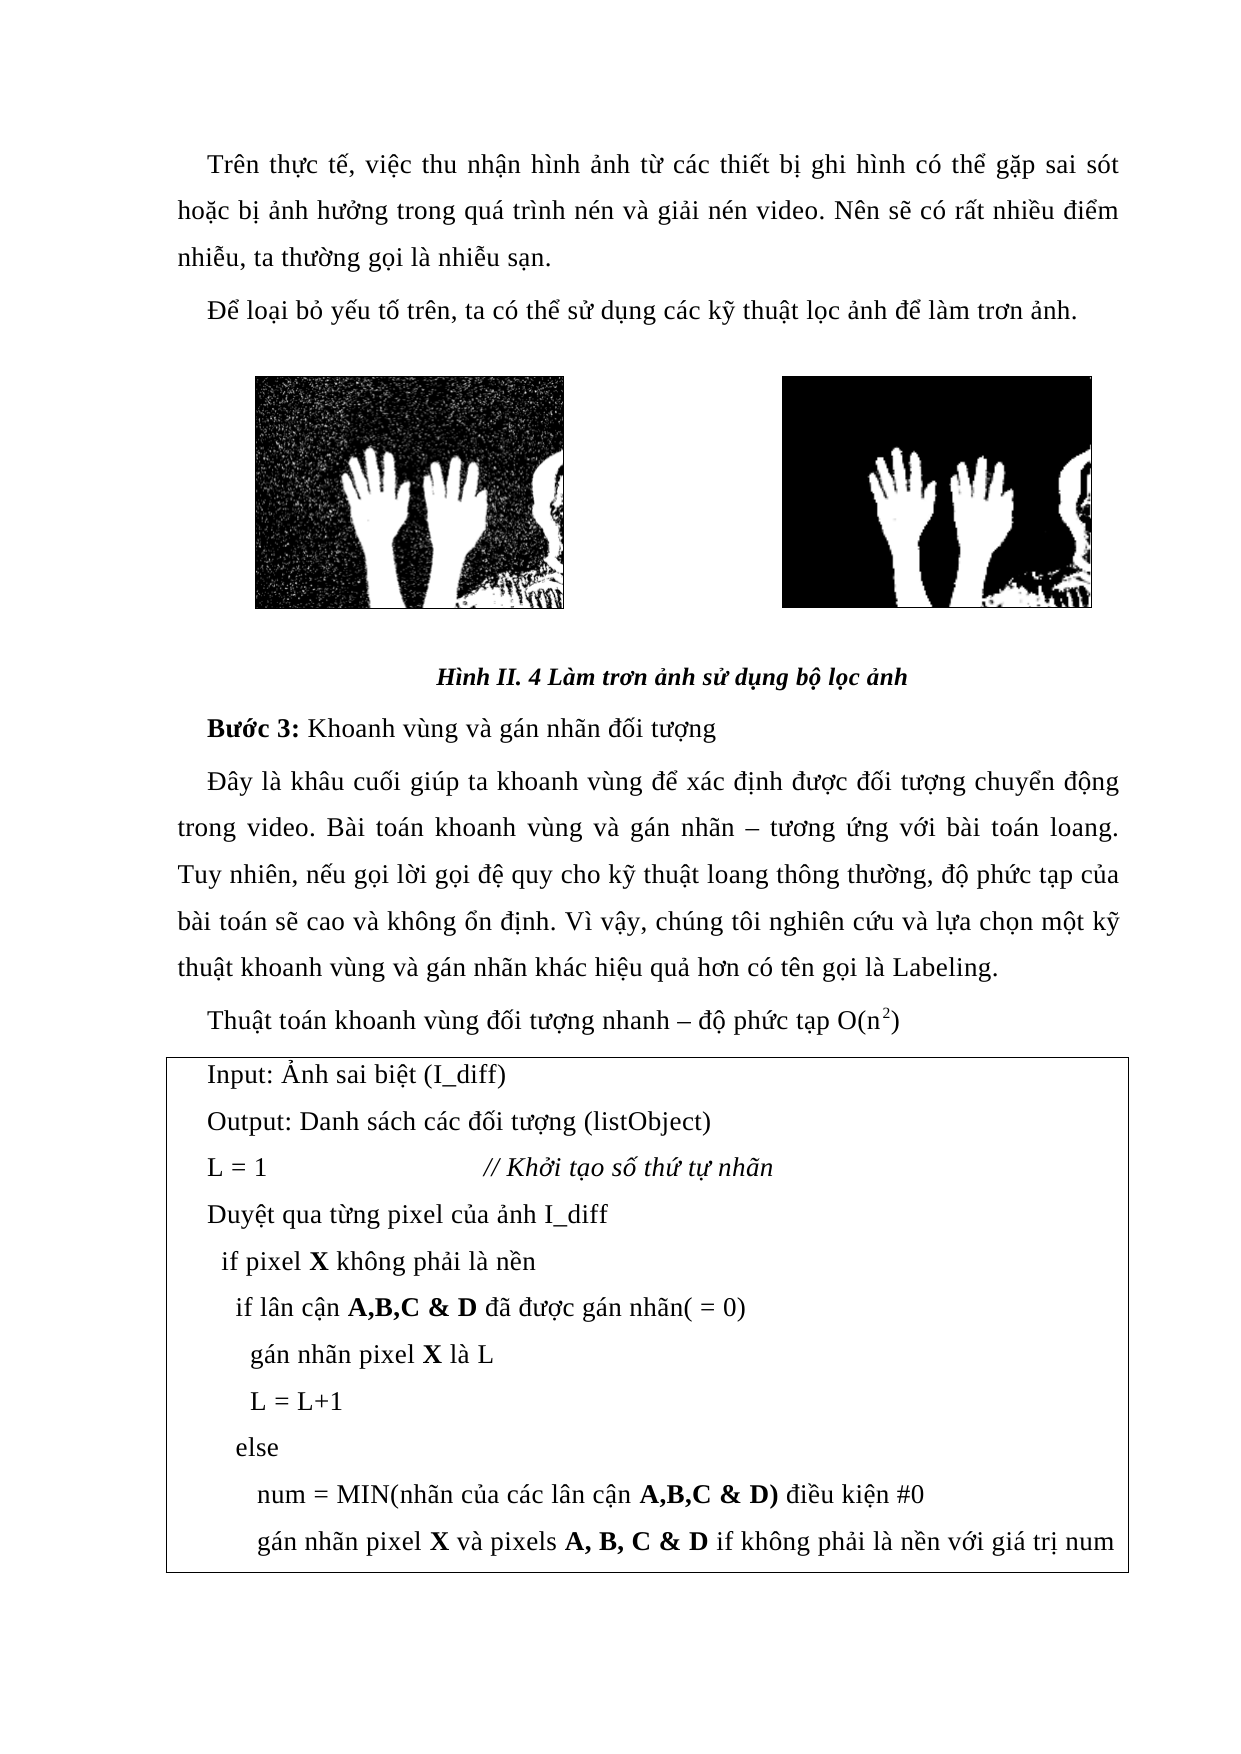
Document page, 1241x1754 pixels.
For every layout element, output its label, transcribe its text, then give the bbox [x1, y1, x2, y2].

picture [783, 377, 1091, 607]
text Bước 3: Khoanh vùng và gán nhãn đối tượng [177, 712, 1122, 743]
text Để loại bỏ yếu tố trên, ta có thể sử dụng các kỹ thuật lọc ảnh để làm trơn ảnh. [177, 294, 1122, 325]
text Thuật toán khoanh vùng đối tượng nhanh – độ phức tạp O(n2) [177, 1004, 1122, 1035]
text Hình II. 4 Làm trơn ảnh sử dụng bộ lọc ảnh [177, 662, 1122, 691]
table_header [167, 1058, 1128, 1572]
text Trên thực tế, việc thu nhận hình ảnh từ các thiết bị ghi hình có thể gặp sai sót hoặc bị ảnh hưởng trong quá trình nén và giải nén video. Nên sẽ có rất nhiều điểm nhiễu, ta thường gọi là nhiễu sạn. [177, 148, 1122, 272]
picture [256, 377, 563, 608]
text Đây là khâu cuối giúp ta khoanh vùng để xác định được đối tượng chuyển động trong video. Bài toán khoanh vùng và gán nhãn – tương ứng với bài toán loang. Tuy nhiên, nếu gọi lời gọi đệ quy cho kỹ thuật loang thông thường, độ phức tạp của bài toán sẽ cao và không ổn định. Vì vậy, chúng tôi nghiên cứu và lựa chọn một kỹ thuật khoanh vùng và gán nhãn khác hiệu quả hơn có tên gọi là Labeling. [177, 765, 1122, 982]
